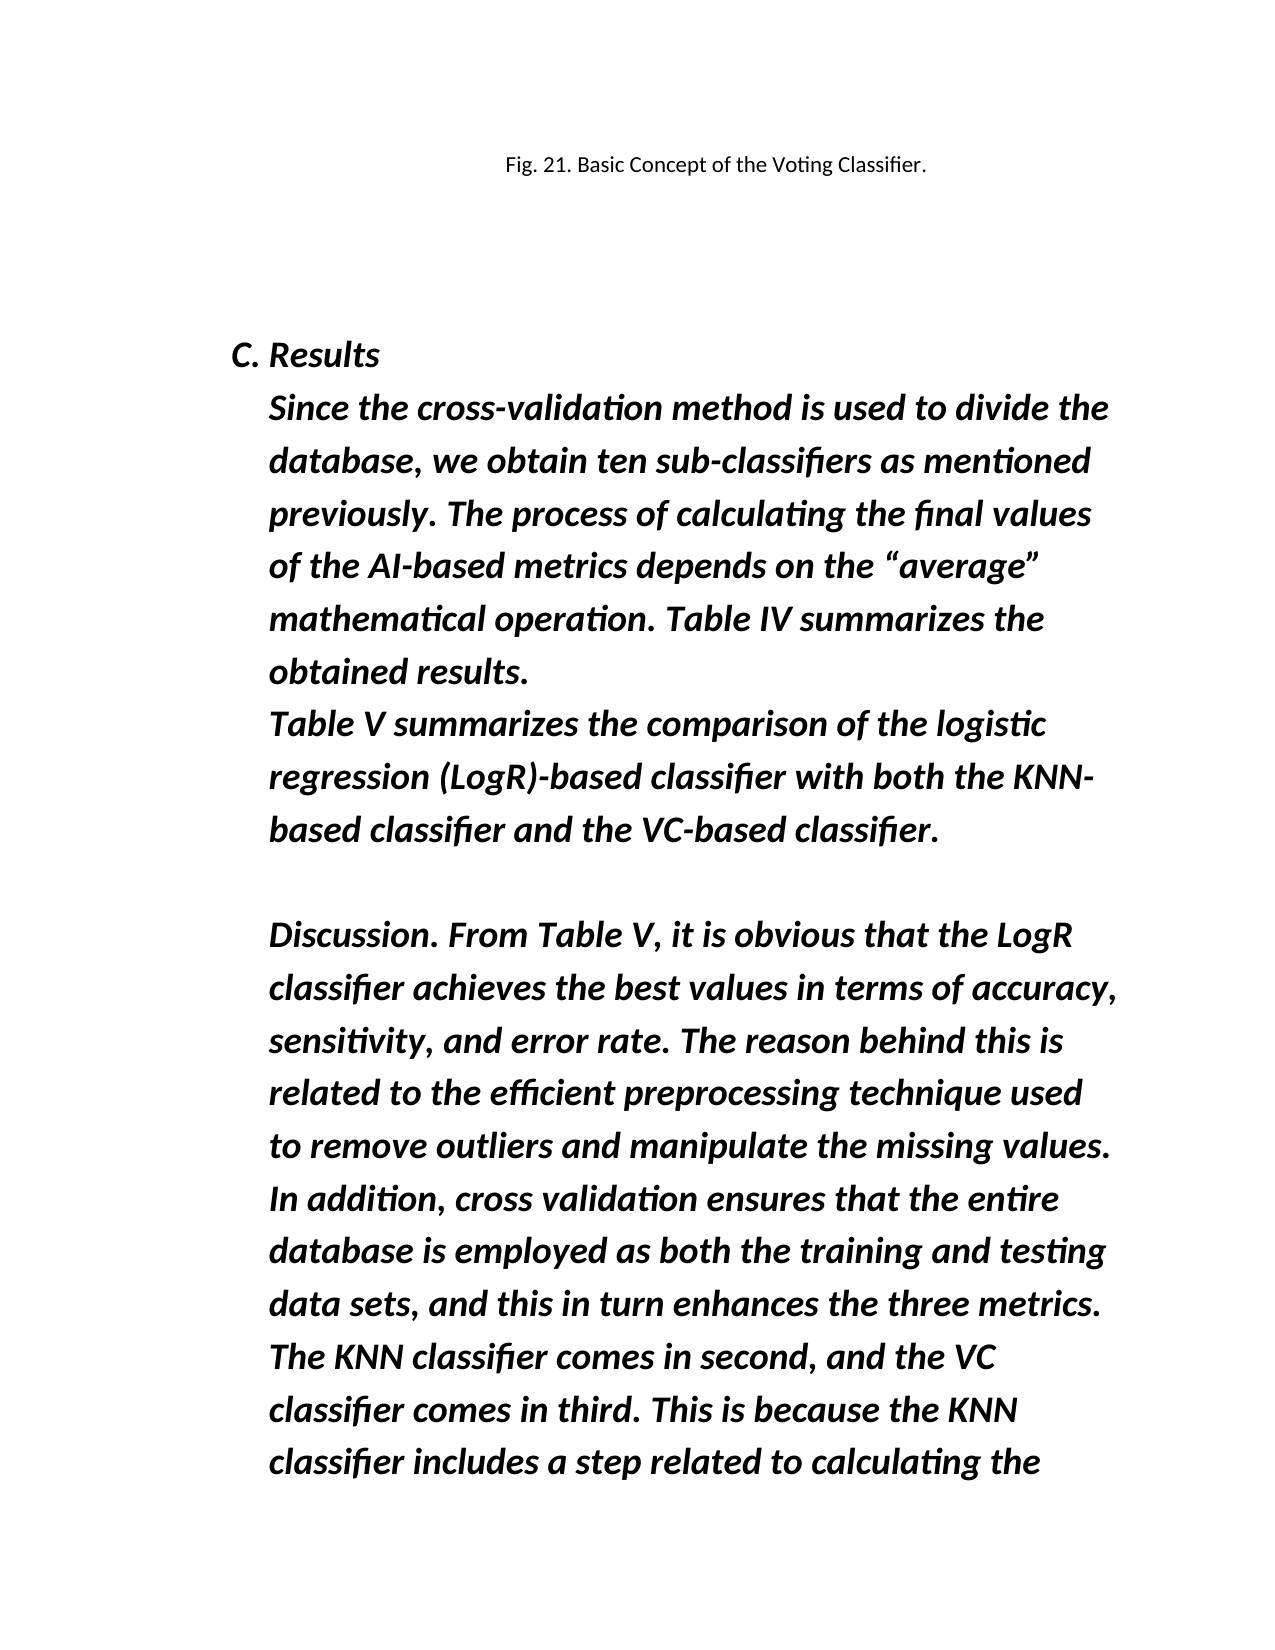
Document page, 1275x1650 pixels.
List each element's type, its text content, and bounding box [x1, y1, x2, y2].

list Table V summarizes the comparison of the logistic regression (LogR)-based classifier with both the KNN-based classifier and the VC-based classifier. [269, 700, 1125, 852]
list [269, 911, 1125, 1484]
list Fig. 21. Basic Concept of the Voting Classifier. [269, 150, 1125, 178]
list Since the cross-validation method is used to divide the database, we obtain ten sub-classifiers as mentioned previously. The process of calculating the final values of the AI-based metrics depends on the “average” mathematical operation. Table IV summarizes the obtained results. [269, 384, 1125, 693]
list Results [231, 331, 1125, 377]
